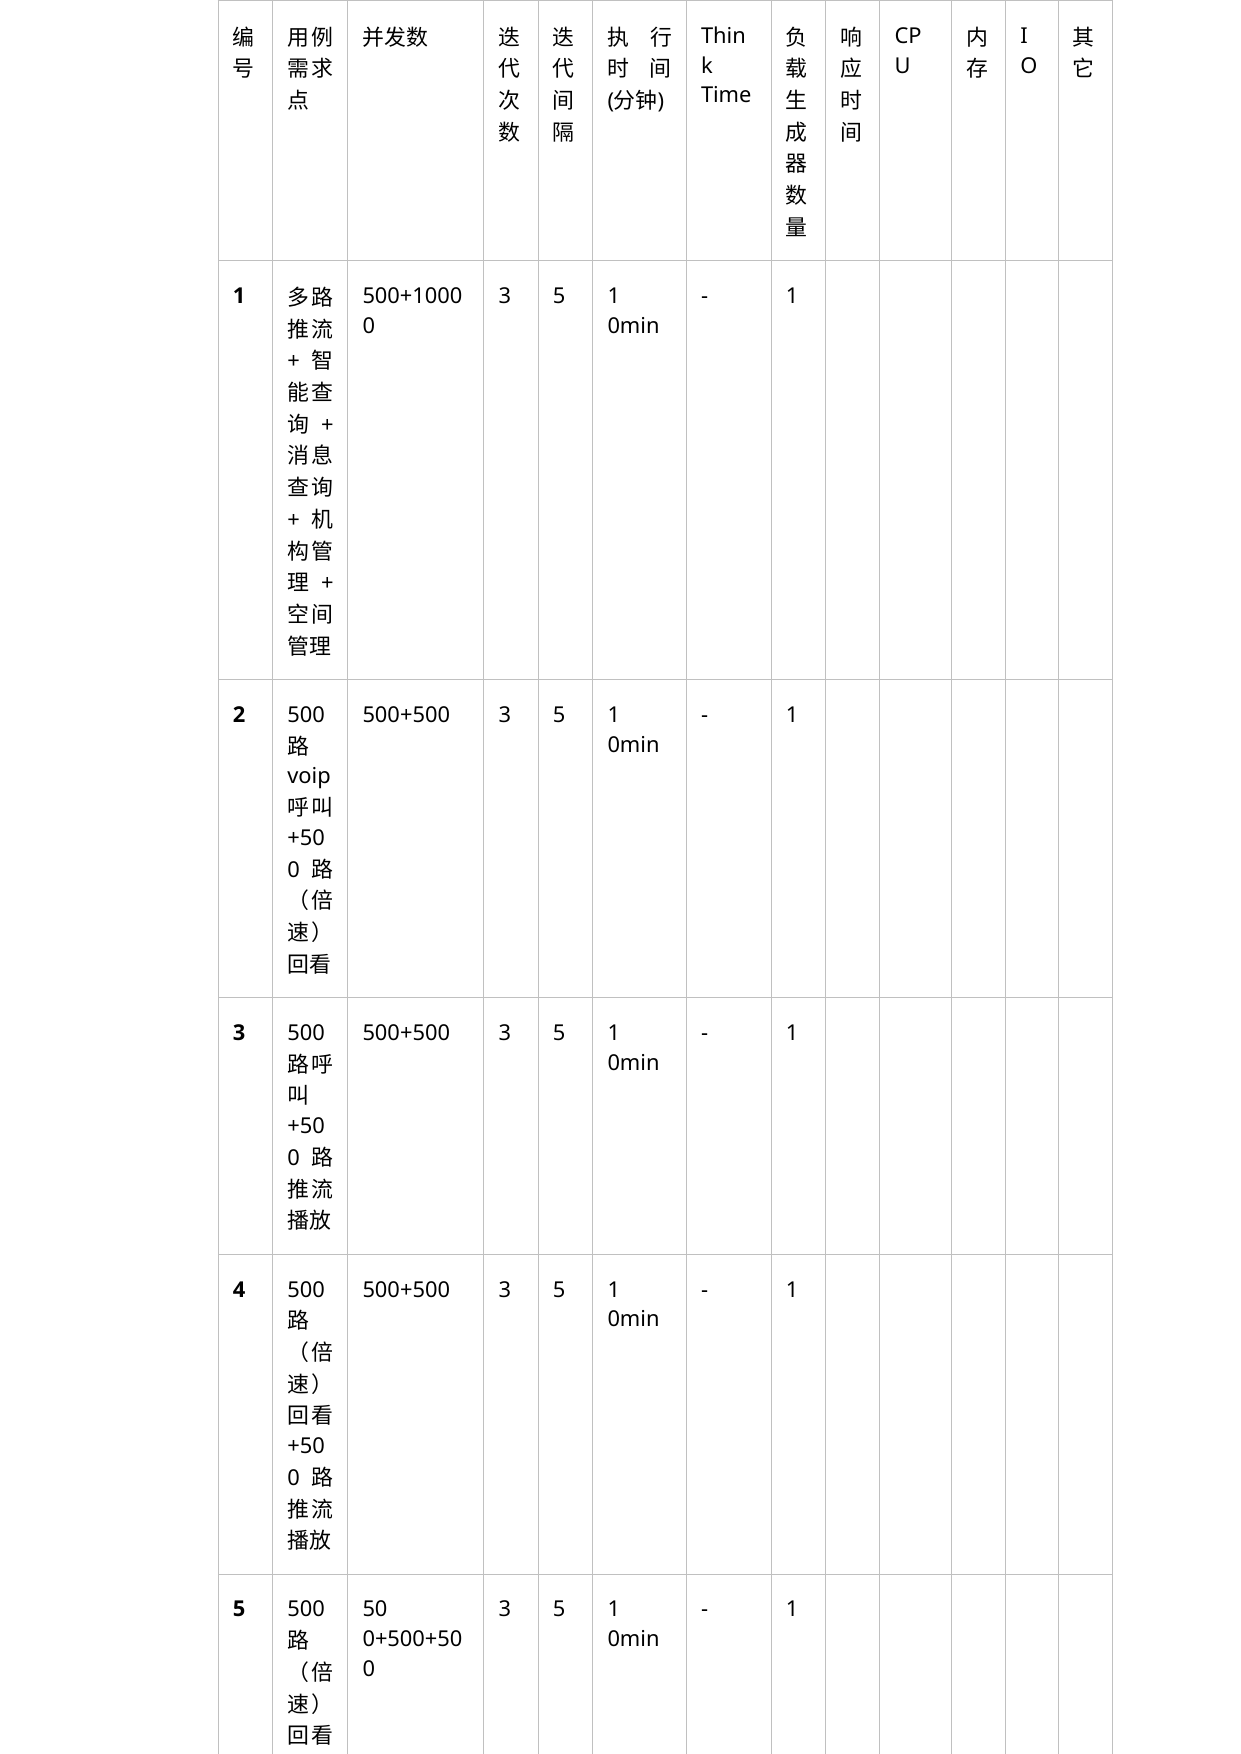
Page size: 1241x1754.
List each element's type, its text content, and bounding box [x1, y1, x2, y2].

table_cell [826, 998, 879, 1254]
table_cell 10min [593, 1575, 686, 1754]
table_cell [952, 1575, 1005, 1754]
table_cell 3 [484, 680, 538, 997]
table_cell - [687, 680, 771, 997]
table_cell [880, 1255, 951, 1574]
table_cell [1059, 1575, 1112, 1754]
table_cell 1 [772, 261, 825, 679]
table_cell [1059, 261, 1112, 679]
table_cell [880, 1575, 951, 1754]
table_cell 500+500 [348, 680, 483, 997]
table_cell 500+500 [348, 1255, 483, 1574]
table_cell - [687, 261, 771, 679]
table_cell - [687, 998, 771, 1254]
table_cell 3 [484, 998, 538, 1254]
table_cell 5 [539, 261, 592, 679]
table_cell 500路呼叫+500路推流播放 [273, 998, 347, 1254]
table_cell [1006, 998, 1058, 1254]
table_header CPU [880, 1, 951, 260]
table_cell [1006, 680, 1058, 997]
table_header 迭代次数 [484, 1, 538, 260]
table_cell [952, 680, 1005, 997]
table_cell [1059, 1255, 1112, 1574]
table_cell 500+500 [348, 998, 483, 1254]
table_cell 3 [484, 1575, 538, 1754]
table_header 并发数 [348, 1, 483, 260]
table_header 编号 [219, 1, 272, 260]
table_cell 500路（倍速）回看+500路推流播放 [273, 1255, 347, 1574]
table_cell 3 [484, 261, 538, 679]
table_header 执行时间(分钟) [593, 1, 686, 260]
table_cell [1006, 1575, 1058, 1754]
table_cell 1 [772, 1575, 825, 1754]
table_cell 5 [539, 1575, 592, 1754]
table_cell [1006, 261, 1058, 679]
table_cell 500路（倍速）回看+500路推流播放+500路推流播放 [273, 1575, 347, 1754]
table_header IO [1006, 1, 1058, 260]
table_cell 5 [219, 1575, 272, 1754]
table_cell 1 [772, 998, 825, 1254]
table_cell [826, 261, 879, 679]
table_cell [826, 1255, 879, 1574]
table_cell 10min [593, 261, 686, 679]
table_cell [1006, 1255, 1058, 1574]
table_cell 500路voip呼叫+500路（倍速）回看 [273, 680, 347, 997]
table_cell 1 [772, 680, 825, 997]
table_header 其它 [1059, 1, 1112, 260]
table_header 内存 [952, 1, 1005, 260]
table_cell 5 [539, 998, 592, 1254]
table_cell [826, 1575, 879, 1754]
table_cell [880, 680, 951, 997]
table_header Think Time [687, 1, 771, 260]
table_cell [952, 1255, 1005, 1574]
table_header 负载生成器数量 [772, 1, 825, 260]
table_cell 500+10000 [348, 261, 483, 679]
table_cell 2 [219, 680, 272, 997]
table_cell 3 [219, 998, 272, 1254]
table_header 响应时间 [826, 1, 879, 260]
table_cell [1059, 998, 1112, 1254]
table_cell 1 [772, 1255, 825, 1574]
table_cell 多路推流+智能查询+消息查询+机构管理+空间管理 [273, 261, 347, 679]
table_cell [1059, 680, 1112, 997]
table_cell 500+500+500 [348, 1575, 483, 1754]
table_cell [952, 998, 1005, 1254]
table_cell [880, 261, 951, 679]
table_cell 5 [539, 1255, 592, 1574]
table_cell 5 [539, 680, 592, 997]
table_header 迭代间隔 [539, 1, 592, 260]
table_cell 1 [219, 261, 272, 679]
table_cell 10min [593, 680, 686, 997]
table_cell 10min [593, 998, 686, 1254]
table_cell [952, 261, 1005, 679]
table_header 用例需求点 [273, 1, 347, 260]
table_cell 3 [484, 1255, 538, 1574]
table_cell [880, 998, 951, 1254]
table_cell - [687, 1575, 771, 1754]
table_cell [826, 680, 879, 997]
table_cell 10min [593, 1255, 686, 1574]
table_cell 4 [219, 1255, 272, 1574]
table_cell - [687, 1255, 771, 1574]
